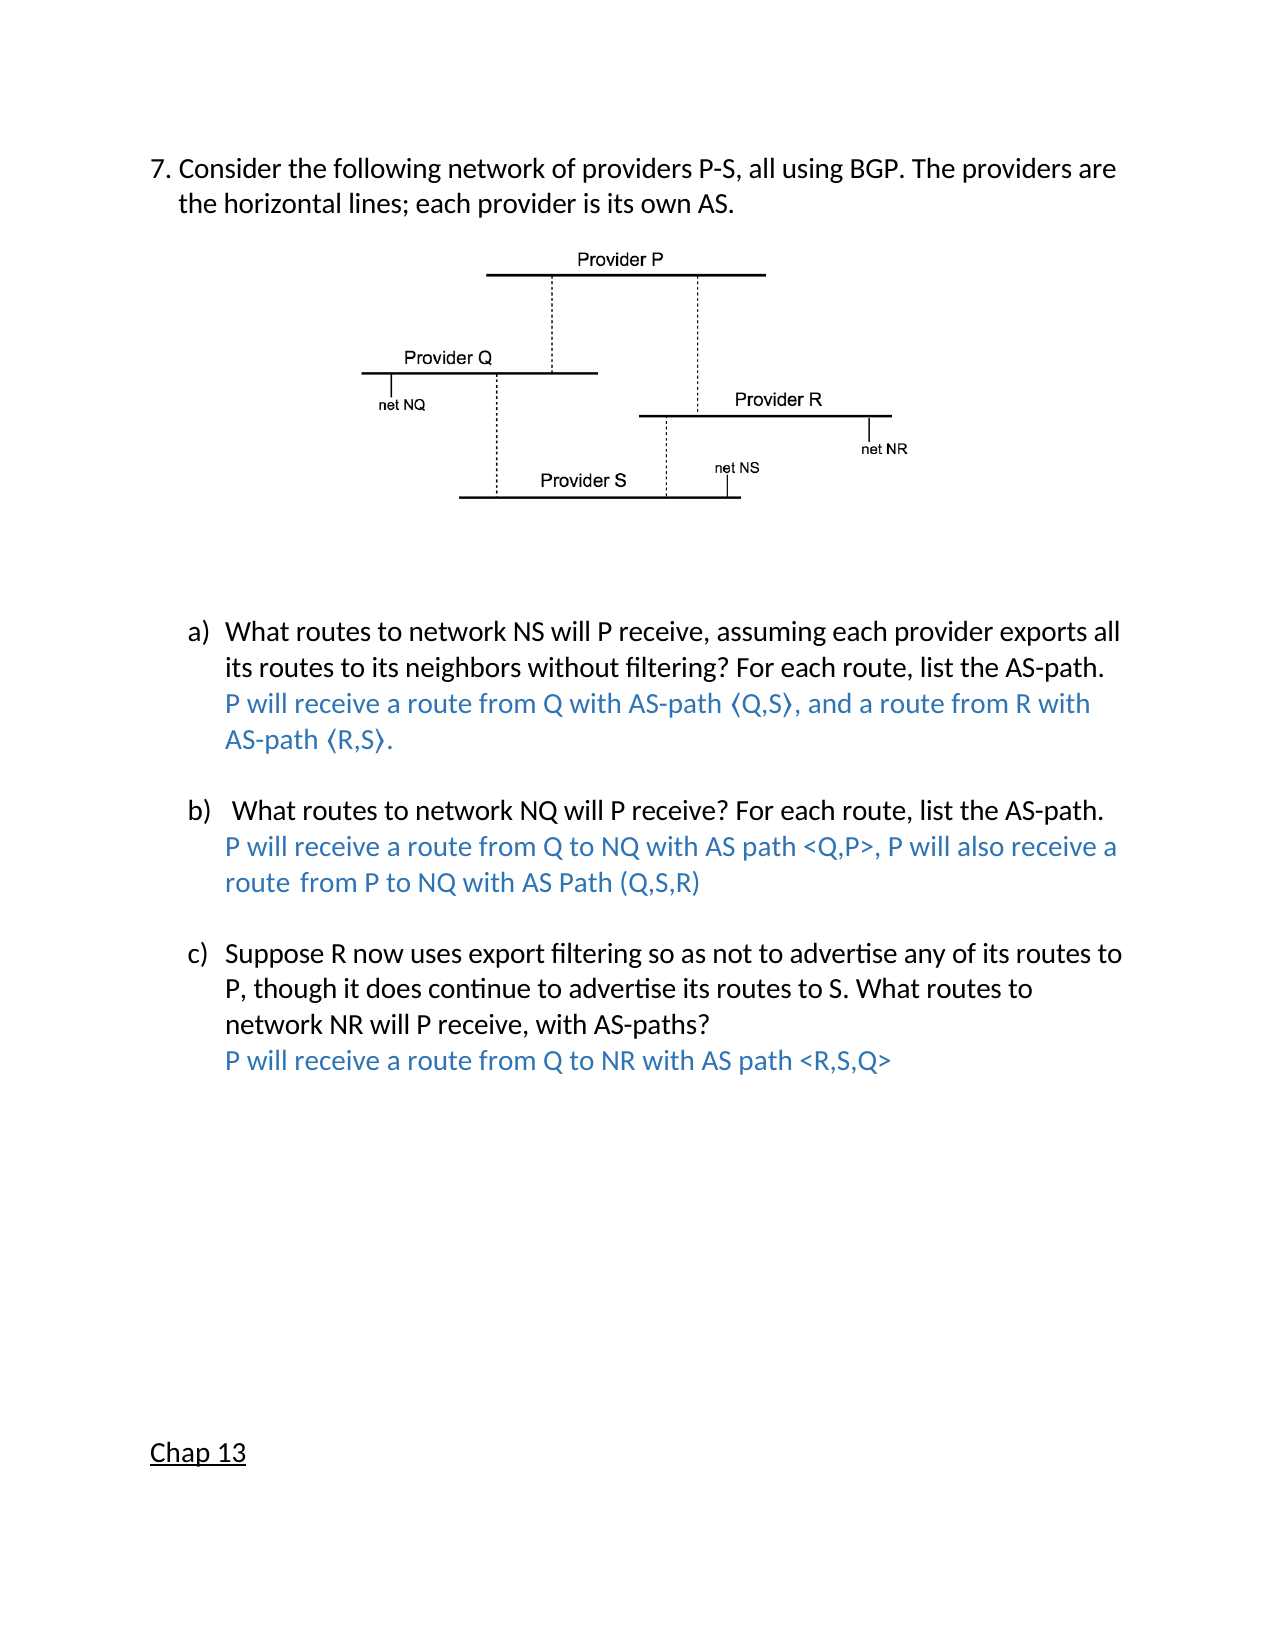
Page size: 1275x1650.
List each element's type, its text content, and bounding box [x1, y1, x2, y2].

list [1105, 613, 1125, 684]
text 7. Consider the following network of providers P-S, all using BGP. The providers are the horizontal lines; each provider is its own AS. [735, 150, 1125, 221]
text P will receive a route from Q to NQ with AS path <Q,P>, P will also receive a route from P to NQ with AS Path (Q,S,R) [150, 828, 1125, 899]
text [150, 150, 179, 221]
list Suppose R now uses export filtering so as not to advertise any of its routes to P, though it does continue to advertise its routes to S. What routes to network NR will P receive, with AS-paths? [711, 935, 1125, 1042]
text Chap 13 [150, 1434, 1125, 1469]
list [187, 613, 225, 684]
text P will receive a route from Q to NR with AS path <R,S,Q> [150, 1042, 1125, 1077]
list What routes to network NQ will P receive? For each route, list the AS-path. [187, 792, 1125, 828]
text P will receive a route from Q with AS-path ⟨Q,S⟩, and a route from R with AS-path ⟨R,S⟩. [150, 684, 1125, 757]
picture [327, 224, 952, 541]
